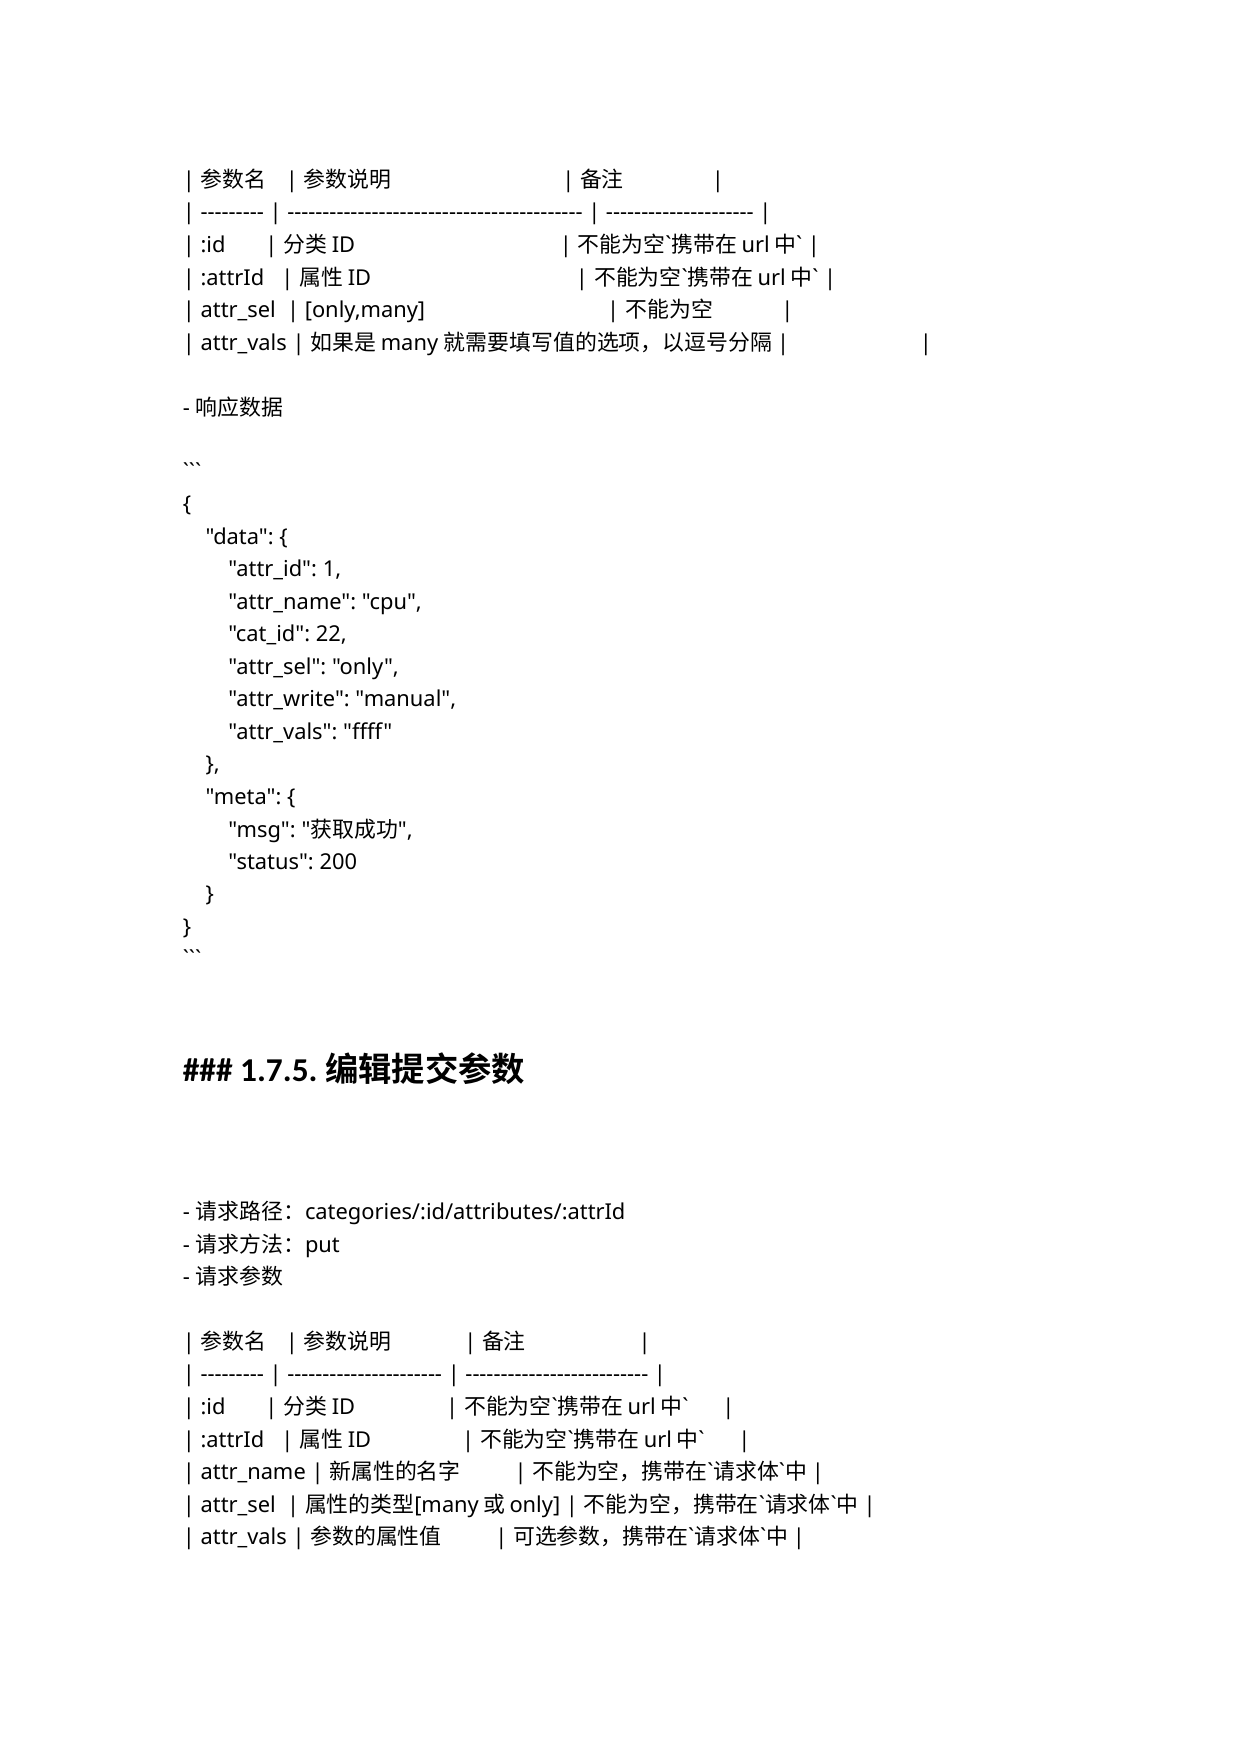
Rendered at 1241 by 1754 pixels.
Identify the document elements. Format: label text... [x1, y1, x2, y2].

text - 请求方法：put [183, 1226, 1058, 1259]
text "msg": "获取成功", [183, 812, 1058, 844]
text "meta": { [183, 779, 1058, 812]
text | 参数名 | 参数说明 | 备注 | [183, 162, 1058, 194]
text | :attrId | 属性 ID | 不能为空`携带在url中` | [183, 259, 1058, 292]
text "cat_id": 22, [183, 617, 1058, 649]
text }, [183, 747, 1058, 779]
text | attr_vals | 参数的属性值 | 可选参数，携带在`请求体`中 | [183, 1519, 1058, 1551]
text | 参数名 | 参数说明 | 备注 | [183, 1324, 1058, 1356]
text - 请求路径：categories/:id/attributes/:attrId [183, 1194, 1058, 1226]
text | attr_sel | [only,many] | 不能为空 | [183, 292, 1058, 324]
text "attr_name": "cpu", [183, 584, 1058, 617]
text - 请求参数 [183, 1259, 1058, 1291]
text { [183, 487, 1058, 519]
text } [183, 877, 1058, 909]
text "attr_id": 1, [183, 552, 1058, 584]
text | :id | 分类 ID | 不能为空`携带在url中` | [183, 227, 1058, 259]
text ``` [183, 454, 1058, 487]
text } [183, 909, 1058, 942]
text | --------- | ------------------------------------------ | --------------------- | [183, 194, 1058, 227]
text | :id | 分类 ID | 不能为空`携带在url中` | [183, 1389, 1058, 1421]
text | --------- | ---------------------- | -------------------------- | [183, 1356, 1058, 1389]
text "data": { [183, 519, 1058, 552]
text | attr_name | 新属性的名字 | 不能为空，携带在`请求体`中 | [183, 1454, 1058, 1486]
text "attr_sel": "only", [183, 649, 1058, 682]
text "status": 200 [183, 844, 1058, 877]
text - 响应数据 [183, 389, 1058, 422]
text | attr_sel | 属性的类型[many或only] | 不能为空，携带在`请求体`中 | [183, 1486, 1058, 1519]
text | attr_vals | 如果是 many 就需要填写值的选项，以逗号分隔 | | [183, 324, 1058, 357]
subtitle ### 1.7.5. 编辑提交参数 [183, 1034, 1058, 1099]
text "attr_write": "manual", [183, 682, 1058, 714]
text ``` [183, 942, 1058, 974]
text | :attrId | 属性 ID | 不能为空`携带在url中` | [183, 1421, 1058, 1454]
text "attr_vals": "ffff" [183, 714, 1058, 747]
